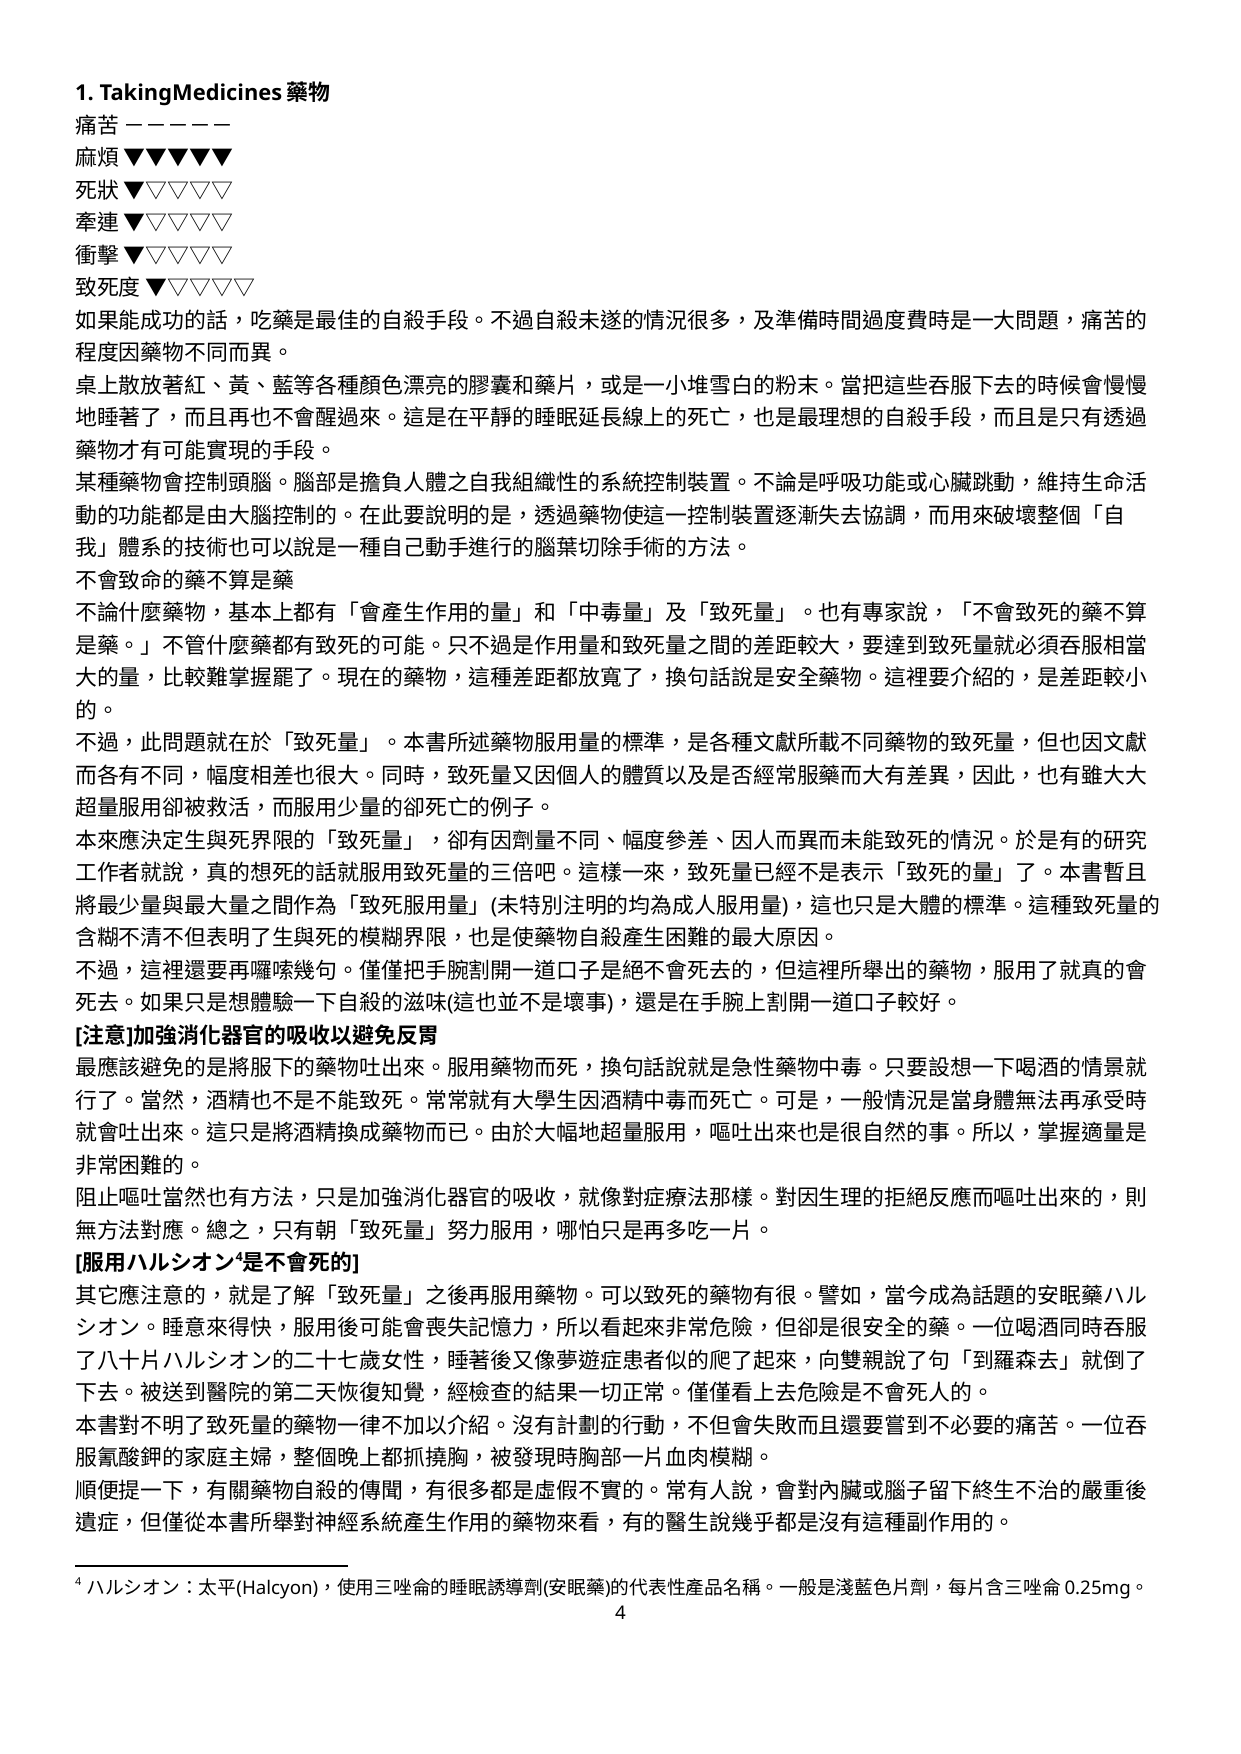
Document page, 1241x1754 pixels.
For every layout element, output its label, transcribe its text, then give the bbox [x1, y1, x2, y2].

text 桌上散放著紅、黃、藍等各種顏色漂亮的膠囊和藥片，或是一小堆雪白的粉末。當把這些吞服下去的時候會慢慢地睡著了，而且再也不會醒過來。這是在平靜的睡眠延長線上的死亡，也是最理想的自殺手段，而且是只有透過藥物才有可能實現的手段。 [75, 367, 1165, 465]
text 本書對不明了致死量的藥物一律不加以介紹。沒有計劃的行動，不但會失敗而且還要嘗到不必要的痛苦。一位吞服氰酸鉀的家庭主婦，整個晚上都抓撓胸，被發現時胸部一片血肉模糊。 [75, 1407, 1165, 1472]
text 其它應注意的，就是了解「致死量」之後再服用藥物。可以致死的藥物有很。譬如，當今成為話題的安眠藥ハルシオン。睡意來得快，服用後可能會喪失記憶力，所以看起來非常危險，但卻是很安全的藥。一位喝酒同時吞服了八十片ハルシオン的二十七歲女性，睡著後又像夢遊症患者似的爬了起來，向雙親說了句「到羅森去」就倒了下去。被送到醫院的第二天恢復知覺，經檢查的結果一切正常。僅僅看上去危險是不會死人的。 [75, 1277, 1165, 1407]
text [服用ハルシオン是不會死的] [75, 1245, 1165, 1277]
text 不過，此問題就在於「致死量」。本書所述藥物服用量的標準，是各種文獻所載不同藥物的致死量，但也因文獻而各有不同，幅度相差也很大。同時，致死量又因個人的體質以及是否經常服藥而大有差異，因此，也有雖大大超量服用卻被救活，而服用少量的卻死亡的例子。 [75, 725, 1165, 822]
text 阻止嘔吐當然也有方法，只是加強消化器官的吸收，就像對症療法那樣。對因生理的拒絕反應而嘔吐出來的，則無方法對應。總之，只有朝「致死量」努力服用，哪怕只是再多吃一片。 [75, 1180, 1165, 1245]
text 痛苦 －－－－－ [75, 107, 1165, 140]
text 麻煩 ▼▼▼▼▼ [75, 140, 1165, 172]
text 本來應決定生與死界限的「致死量」，卻有因劑量不同、幅度參差、因人而異而未能致死的情況。於是有的研究工作者就說，真的想死的話就服用致死量的三倍吧。這樣一來，致死量已經不是表示「致死的量」了。本書暫且將最少量與最大量之間作為「致死服用量」(未特別注明的均為成人服用量)，這也只是大體的標準。這種致死量的含糊不清不但表明了生與死的模糊界限，也是使藥物自殺產生困難的最大原因。 [75, 822, 1165, 952]
text 1. TakingMedicines藥物 [75, 75, 1165, 107]
text 不過，這裡還要再囉嗦幾句。僅僅把手腕割開一道口子是絕不會死去的，但這裡所舉出的藥物，服用了就真的會死去。如果只是想體驗一下自殺的滋味(這也並不是壞事)，還是在手腕上割開一道口子較好。 [75, 952, 1165, 1017]
text 死狀 ▼▽▽▽▽ [75, 172, 1165, 205]
text 如果能成功的話，吃藥是最佳的自殺手段。不過自殺未遂的情況很多，及準備時間過度費時是一大問題，痛苦的程度因藥物不同而異。 [75, 302, 1165, 367]
text 不論什麼藥物，基本上都有「會產生作用的量」和「中毒量」及「致死量」。也有專家說，「不會致死的藥不算是藥。」不管什麼藥都有致死的可能。只不過是作用量和致死量之間的差距較大，要達到致死量就必須吞服相當大的量，比較難掌握罷了。現在的藥物，這種差距都放寬了，換句話說是安全藥物。這裡要介紹的，是差距較小的。 [75, 595, 1165, 725]
text 不會致命的藥不算是藥 [75, 562, 1165, 595]
text 牽連 ▼▽▽▽▽ [75, 205, 1165, 237]
text [注意]加強消化器官的吸收以避免反胃 [75, 1017, 1165, 1050]
text 順便提一下，有關藥物自殺的傳聞，有很多都是虛假不實的。常有人說，會對內臟或腦子留下終生不治的嚴重後遺症，但僅從本書所舉對神經系統產生作用的藥物來看，有的醫生說幾乎都是沒有這種副作用的。 [75, 1472, 1165, 1537]
text 某種藥物會控制頭腦。腦部是擔負人體之自我組織性的系統控制裝置。不論是呼吸功能或心臟跳動，維持生命活動的功能都是由大腦控制的。在此要說明的是，透過藥物使這一控制裝置逐漸失去協調，而用來破壞整個「自我」體系的技術也可以說是一種自己動手進行的腦葉切除手術的方法。 [75, 465, 1165, 562]
text 衝擊 ▼▽▽▽▽ [75, 237, 1165, 270]
text 致死度 ▼▽▽▽▽ [75, 270, 1165, 302]
text 最應該避免的是將服下的藥物吐出來。服用藥物而死，換句話說就是急性藥物中毒。只要設想一下喝酒的情景就行了。當然，酒精也不是不能致死。常常就有大學生因酒精中毒而死亡。可是，一般情況是當身體無法再承受時就會吐出來。這只是將酒精換成藥物而已。由於大幅地超量服用，嘔吐出來也是很自然的事。所以，掌握適量是非常困難的。 [75, 1050, 1165, 1180]
